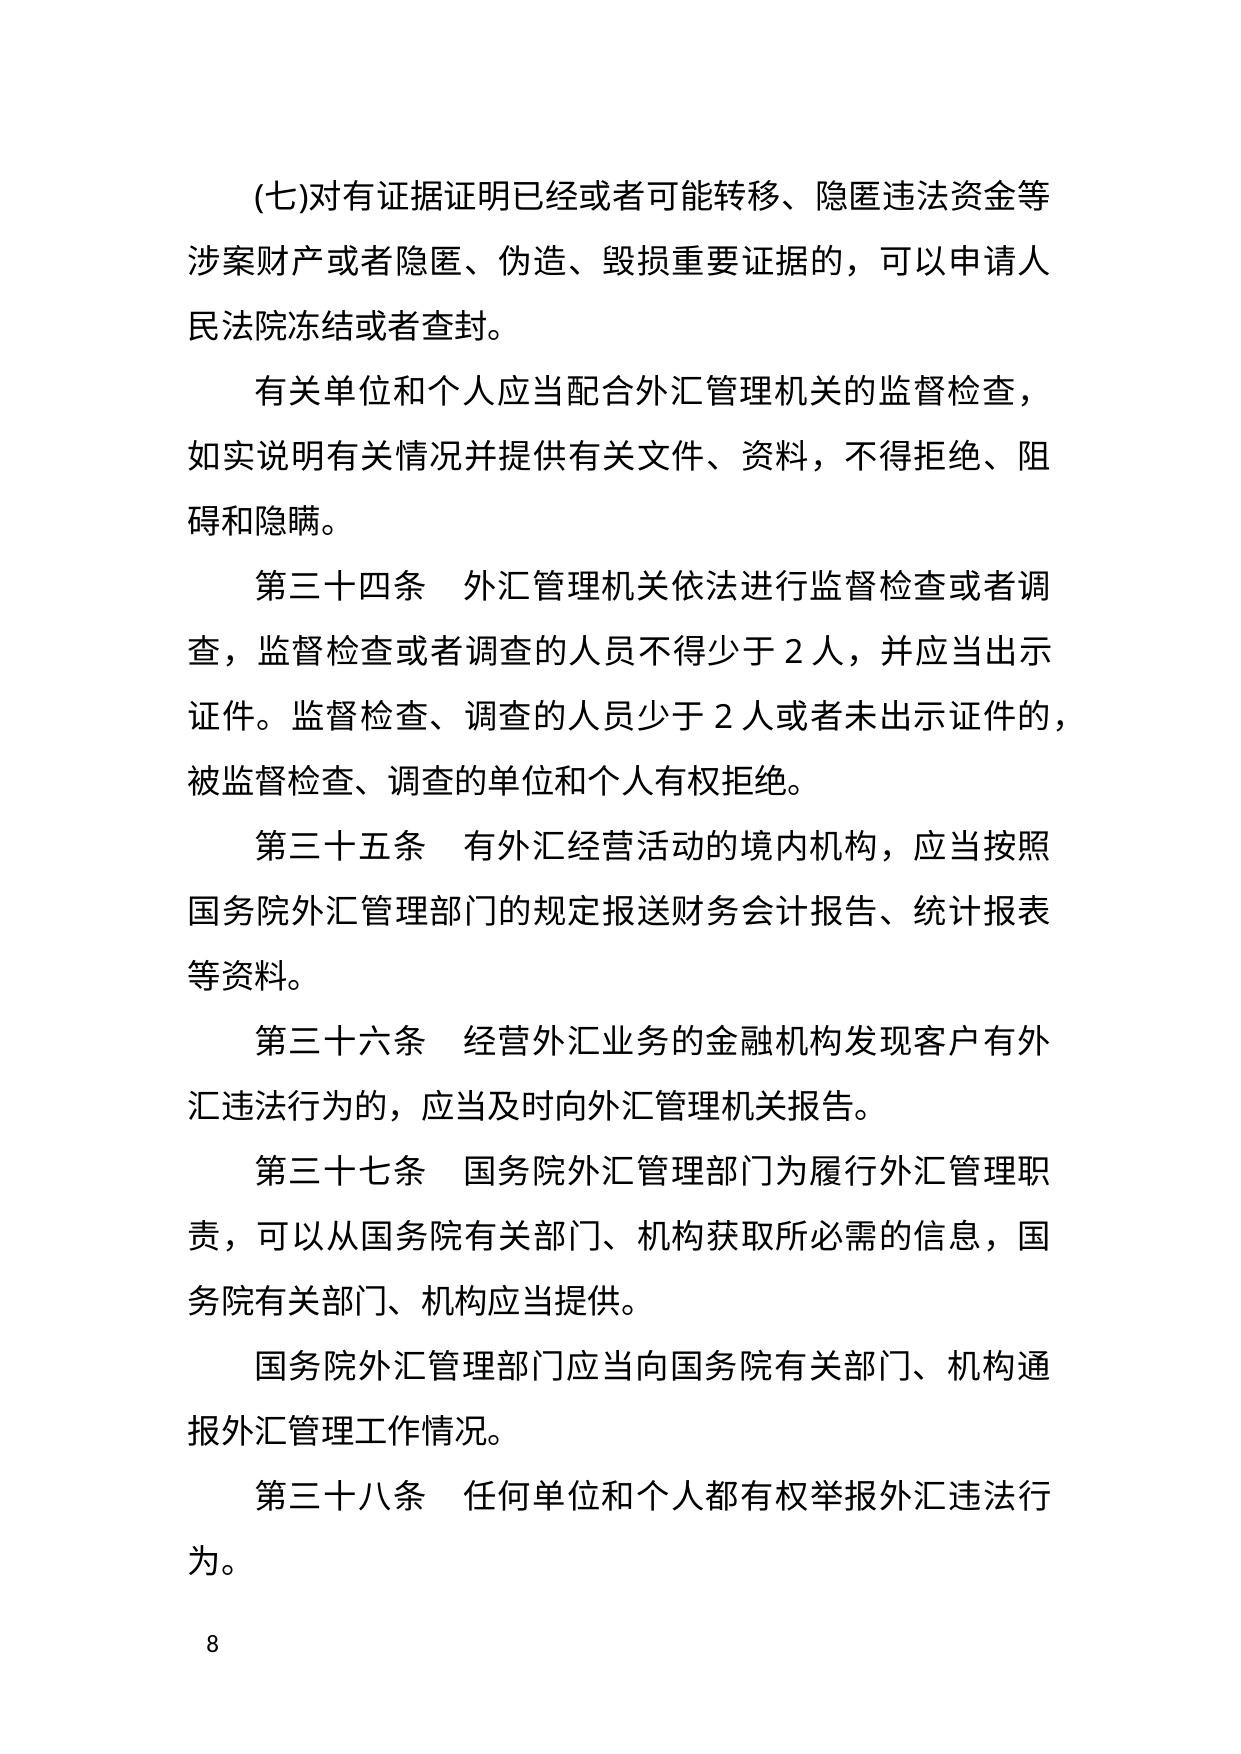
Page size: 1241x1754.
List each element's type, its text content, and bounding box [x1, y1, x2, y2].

text 第三十七条 国务院外汇管理部门为履行外汇管理职责，可以从国务院有关部门、机构获取所必需的信息，国务院有关部门、机构应当提供。 [187, 1137, 1053, 1332]
text 第三十八条 任何单位和个人都有权举报外汇违法行为。 [187, 1462, 1053, 1592]
text 第三十四条 外汇管理机关依法进行监督检查或者调查，监督检查或者调查的人员不得少于2人，并应当出示证件。监督检查、调查的人员少于2人或者未出示证件的，被监督检查、调查的单位和个人有权拒绝。 [187, 552, 1053, 812]
text 第三十五条 有外汇经营活动的境内机构，应当按照国务院外汇管理部门的规定报送财务会计报告、统计报表等资料。 [187, 812, 1053, 1007]
text (七)对有证据证明已经或者可能转移、隐匿违法资金等涉案财产或者隐匿、伪造、毁损重要证据的，可以申请人民法院冻结或者查封。 [187, 162, 1053, 357]
text 国务院外汇管理部门应当向国务院有关部门、机构通报外汇管理工作情况。 [187, 1332, 1053, 1462]
text 有关单位和个人应当配合外汇管理机关的监督检查，如实说明有关情况并提供有关文件、资料，不得拒绝、阻碍和隐瞒。 [187, 357, 1053, 552]
text 第三十六条 经营外汇业务的金融机构发现客户有外汇违法行为的，应当及时向外汇管理机关报告。 [187, 1007, 1053, 1137]
